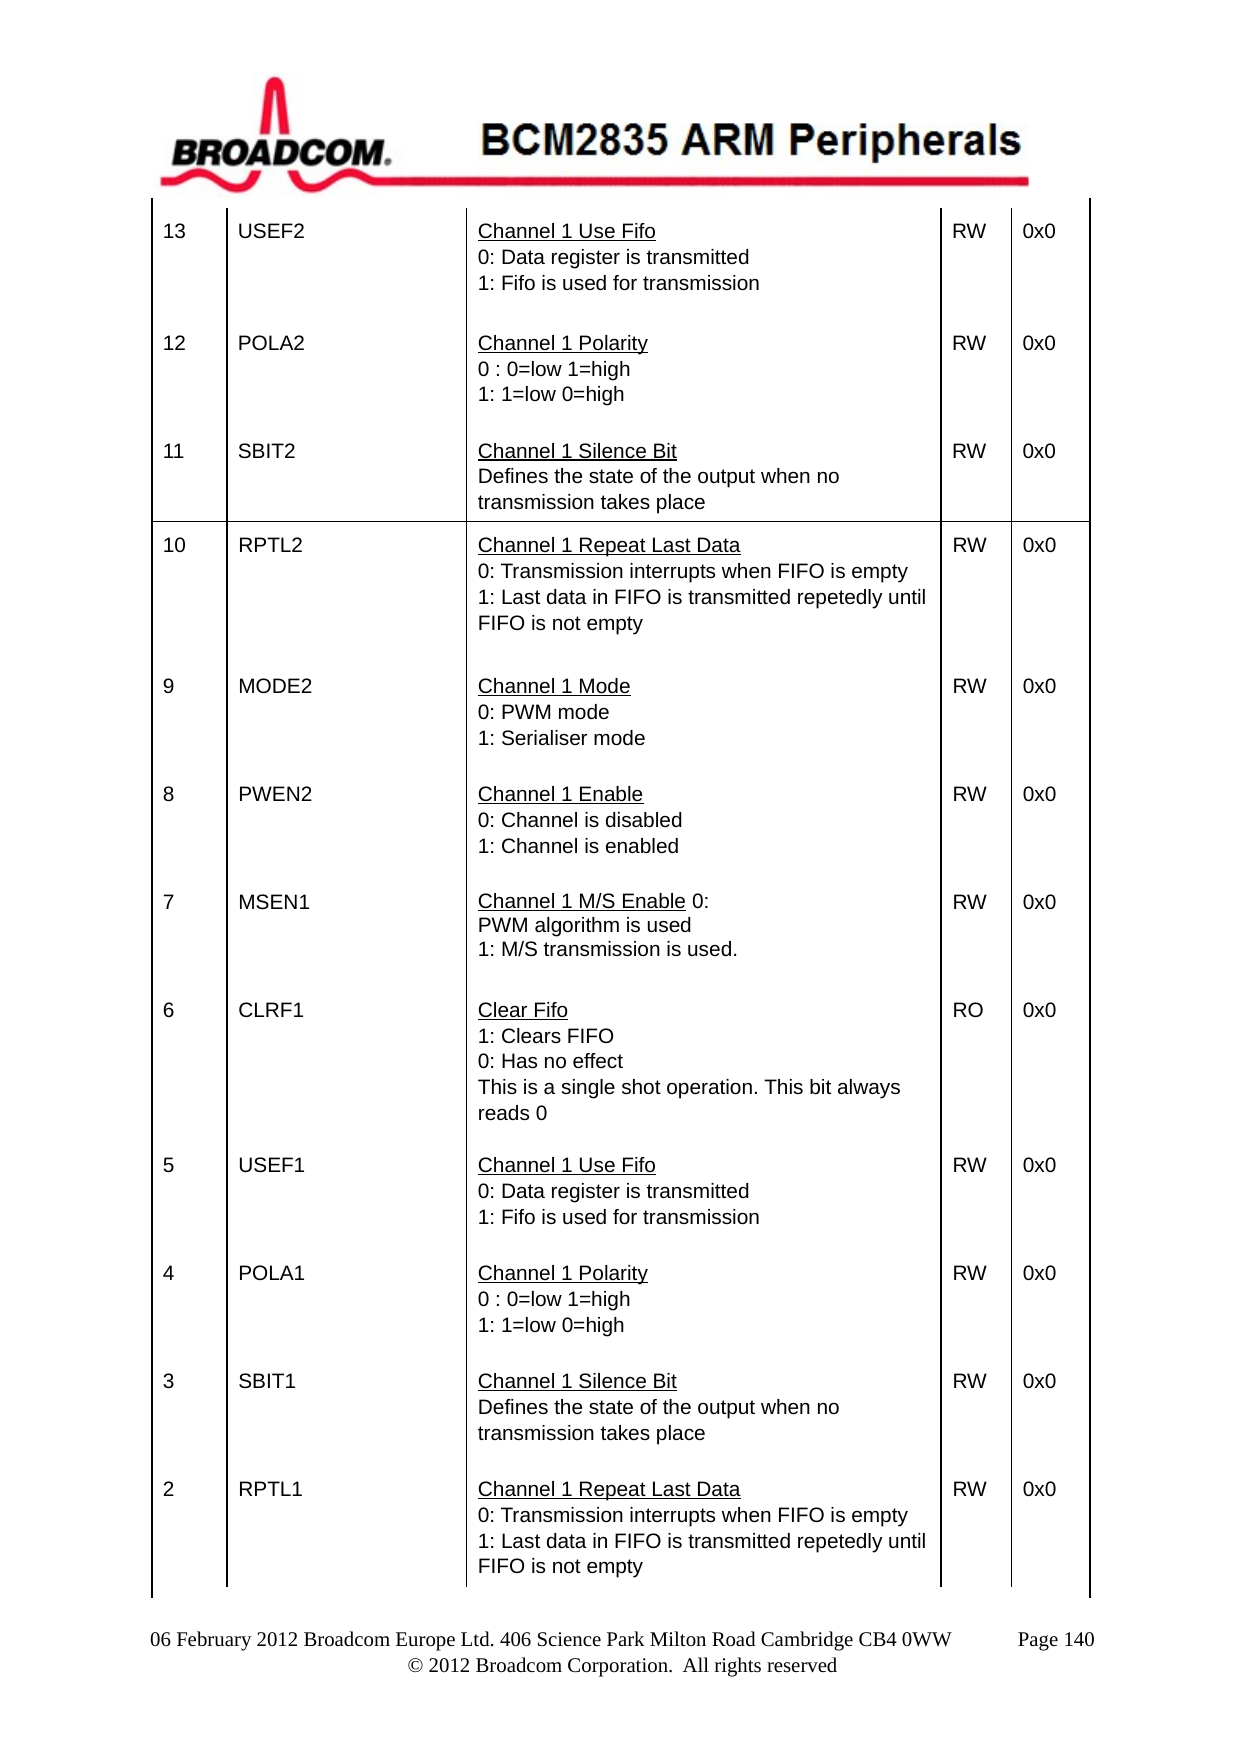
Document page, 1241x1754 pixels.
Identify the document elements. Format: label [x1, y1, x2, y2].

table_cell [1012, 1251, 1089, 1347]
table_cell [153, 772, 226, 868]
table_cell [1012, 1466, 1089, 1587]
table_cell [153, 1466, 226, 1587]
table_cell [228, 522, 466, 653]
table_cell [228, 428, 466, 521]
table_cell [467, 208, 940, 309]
picture [153, 73, 1032, 198]
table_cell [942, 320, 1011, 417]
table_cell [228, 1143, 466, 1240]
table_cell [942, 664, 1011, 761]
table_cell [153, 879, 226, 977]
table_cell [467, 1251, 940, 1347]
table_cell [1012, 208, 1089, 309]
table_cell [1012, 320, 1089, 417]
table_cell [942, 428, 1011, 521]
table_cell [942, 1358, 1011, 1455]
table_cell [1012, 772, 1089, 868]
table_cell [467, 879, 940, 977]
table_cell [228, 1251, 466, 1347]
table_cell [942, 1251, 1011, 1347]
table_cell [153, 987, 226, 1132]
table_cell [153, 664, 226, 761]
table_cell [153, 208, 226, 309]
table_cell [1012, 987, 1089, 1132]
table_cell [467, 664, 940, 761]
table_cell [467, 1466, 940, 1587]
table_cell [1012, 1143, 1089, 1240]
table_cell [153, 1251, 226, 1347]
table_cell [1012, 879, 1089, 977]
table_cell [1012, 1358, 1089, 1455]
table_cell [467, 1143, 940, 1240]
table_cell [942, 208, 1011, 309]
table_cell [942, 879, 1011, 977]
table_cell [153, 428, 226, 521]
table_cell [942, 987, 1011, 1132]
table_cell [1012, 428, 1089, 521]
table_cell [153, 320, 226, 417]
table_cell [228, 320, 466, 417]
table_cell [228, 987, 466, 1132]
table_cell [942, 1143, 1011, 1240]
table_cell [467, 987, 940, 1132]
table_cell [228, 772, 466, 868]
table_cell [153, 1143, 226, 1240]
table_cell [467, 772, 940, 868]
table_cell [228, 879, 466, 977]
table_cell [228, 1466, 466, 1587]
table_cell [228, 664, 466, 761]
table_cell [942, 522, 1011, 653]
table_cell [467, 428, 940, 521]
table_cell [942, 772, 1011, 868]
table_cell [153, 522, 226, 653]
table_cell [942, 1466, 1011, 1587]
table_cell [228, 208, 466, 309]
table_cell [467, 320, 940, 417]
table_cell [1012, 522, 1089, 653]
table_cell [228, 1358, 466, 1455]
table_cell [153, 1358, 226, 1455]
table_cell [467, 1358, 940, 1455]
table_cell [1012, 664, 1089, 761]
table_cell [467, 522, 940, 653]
